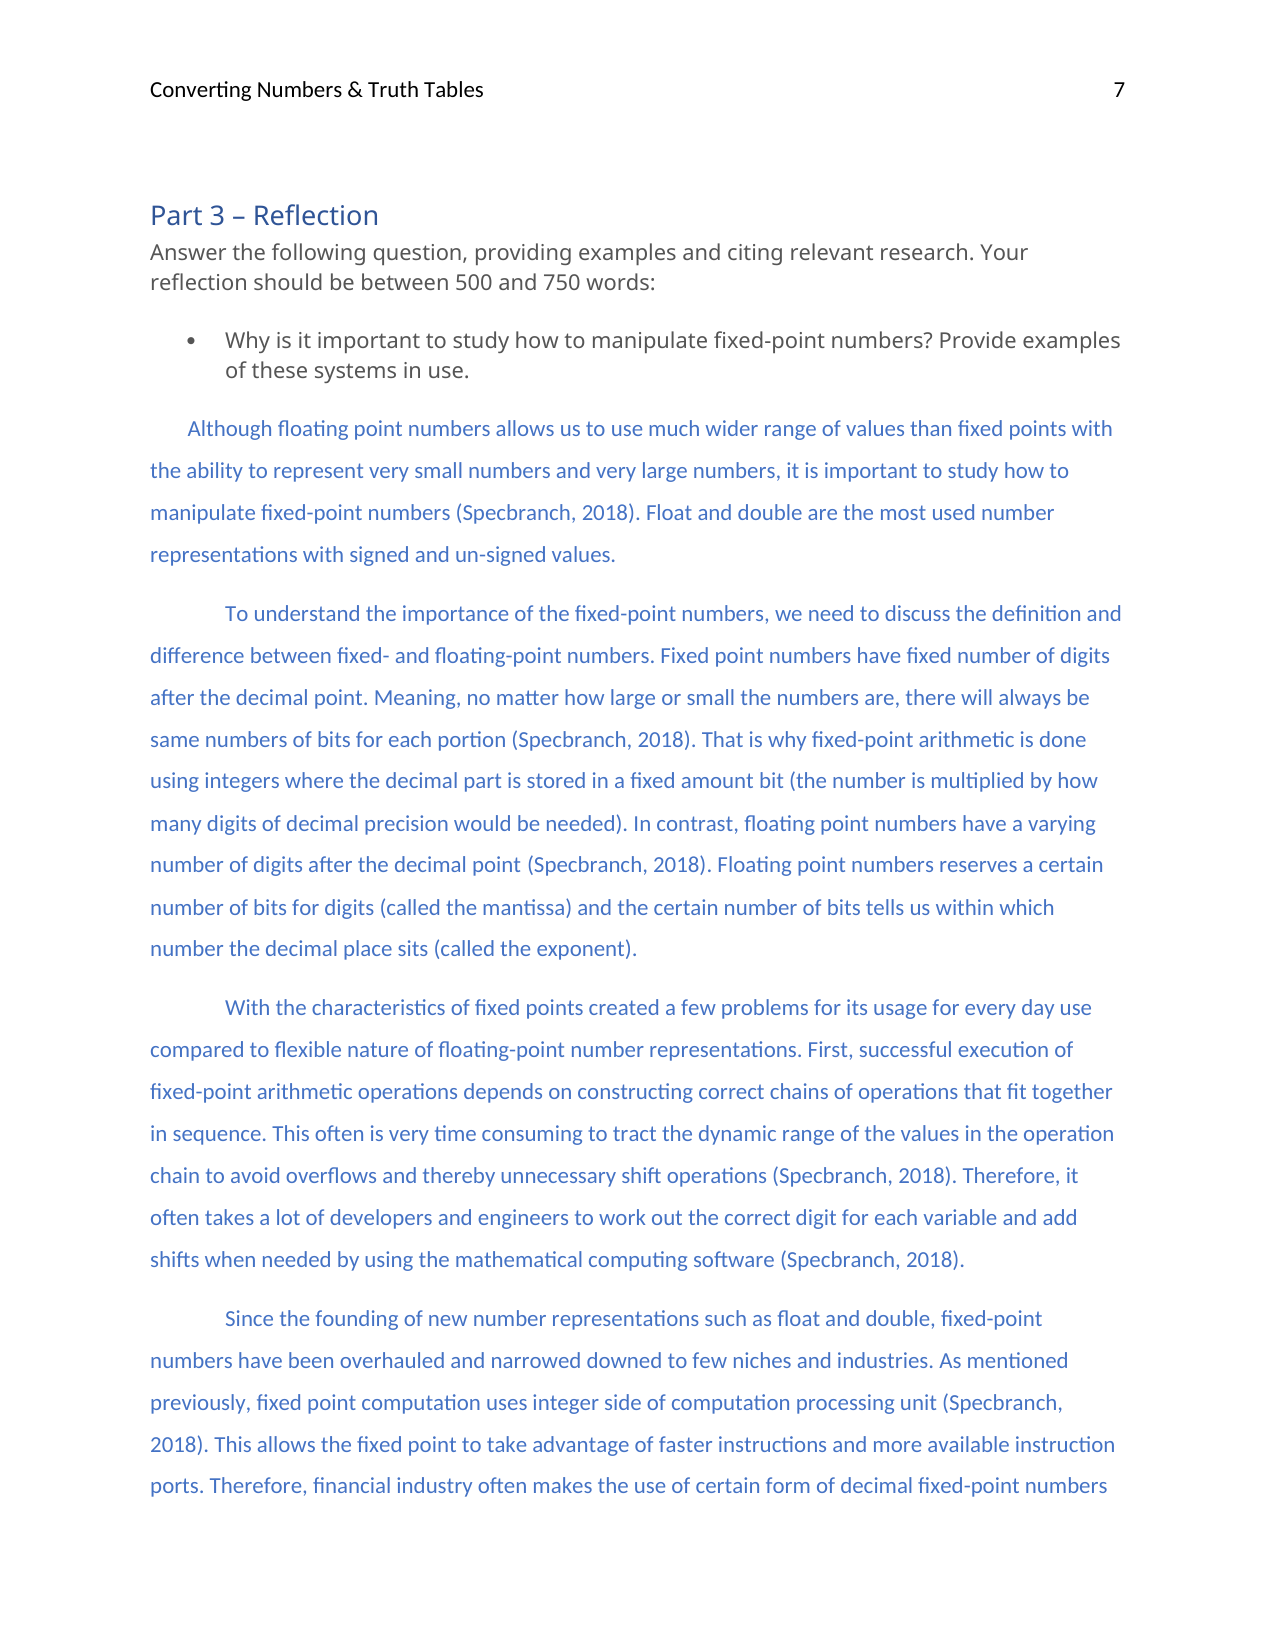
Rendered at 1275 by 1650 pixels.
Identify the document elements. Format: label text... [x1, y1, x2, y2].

text Answer the following question, providing examples and citing relevant research. Your reflection should be between 500 and 750 words: [150, 237, 1125, 296]
text To understand the importance of the fixed-point numbers, we need to discuss the definition and difference between fixed- and floating-point numbers. Fixed point numbers have fixed number of digits after the decimal point. Meaning, no matter how large or small the numbers are, there will always be same numbers of bits for each portion (Specbranch, 2018). That is why fixed-point arithmetic is done using integers where the decimal part is stored in a fixed amount bit (the number is multiplied by how many digits of decimal precision would be needed). In contrast, floating point numbers have a varying number of digits after the decimal point (Specbranch, 2018). Floating point numbers reserves a certain number of bits for digits (called the mantissa) and the certain number of bits tells us within which number the decimal place sits (called the exponent). [150, 599, 1125, 963]
text Although floating point numbers allows us to use much wider range of values than fixed points with the ability to represent very small numbers and very large numbers, it is important to study how to manipulate fixed-point numbers (Specbranch, 2018). Float and double are the most used number representations with signed and un-signed values. [150, 414, 1125, 568]
subtitle Part 3 – Reflection [150, 197, 1125, 234]
list Why is it important to study how to manipulate fixed-point numbers? Provide examples of these systems in use. [187, 325, 1125, 385]
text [150, 1304, 1125, 1500]
text With the characteristics of fixed points created a few problems for its usage for every day use compared to flexible nature of floating-point number representations. First, successful execution of fixed-point arithmetic operations depends on constructing correct chains of operations that fit together in sequence. This often is very time consuming to tract the dynamic range of the values in the operation chain to avoid overflows and thereby unnecessary shift operations (Specbranch, 2018). Therefore, it often takes a lot of developers and engineers to work out the correct digit for each variable and add shifts when needed by using the mathematical computing software (Specbranch, 2018). [150, 993, 1125, 1273]
